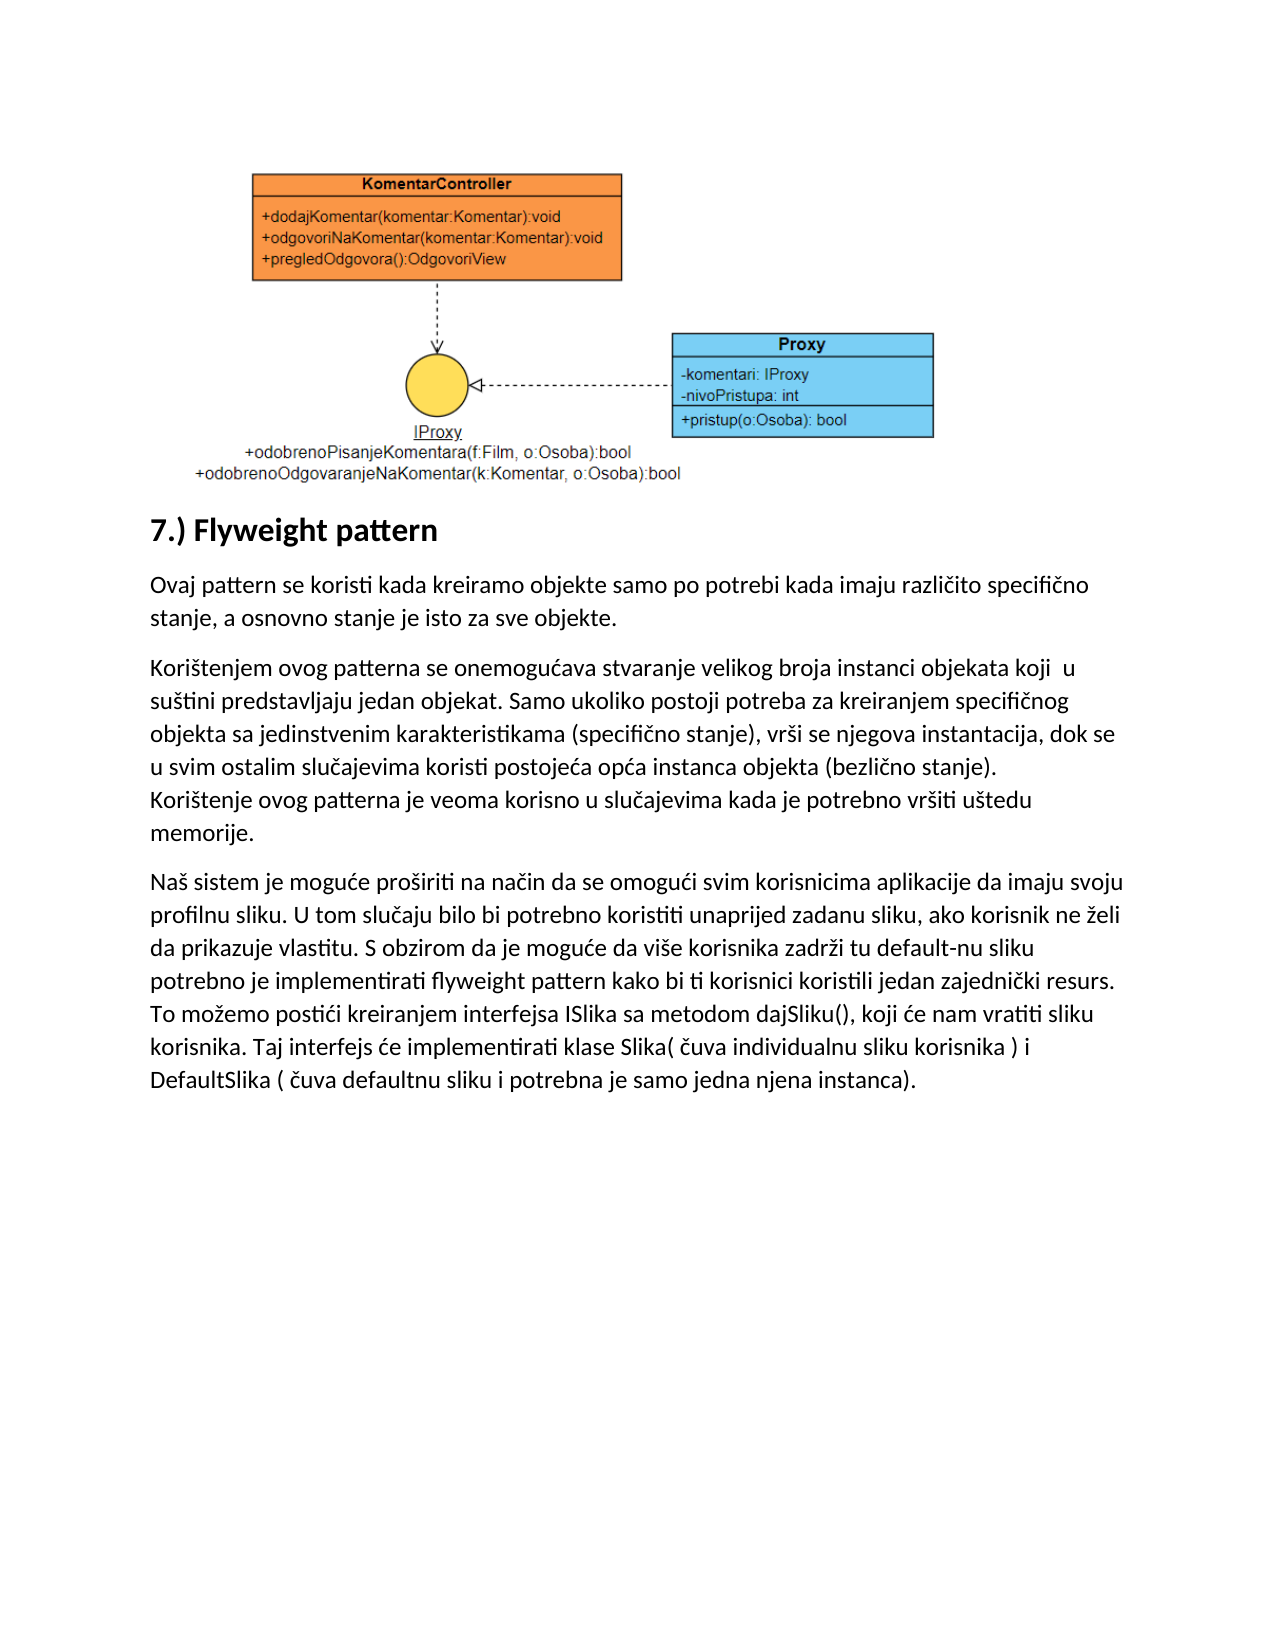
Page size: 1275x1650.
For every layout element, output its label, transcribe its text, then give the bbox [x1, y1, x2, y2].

text Naš sistem je moguće proširiti na način da se omogući svim korisnicima aplikacije da imaju svoju profilnu sliku. U tom slučaju bilo bi potrebno koristiti unaprijed zadanu sliku, ako korisnik ne želi da prikazuje vlastitu. S obzirom da je moguće da više korisnika zadrži tu default-nu sliku potrebno je implementirati flyweight pattern kako bi ti korisnici koristili jedan zajednički resurs. To možemo postići kreiranjem interfejsa ISlika sa metodom dajSliku(), koji će nam vratiti sliku korisnika. Taj interfejs će implementirati klase Slika( čuva individualnu sliku korisnika ) i DefaultSlika ( čuva defaultnu sliku i potrebna je samo jedna njena instanca). [150, 866, 1125, 1094]
text 7.) Flyweight pattern [150, 509, 1125, 550]
text Korištenjem ovog patterna se onemogućava stvaranje velikog broja instanci objekata koji u suštini predstavljaju jedan objekat. Samo ukoliko postoji potreba za kreiranjem specifičnog objekta sa jedinstvenim karakteristikama (specifično stanje), vrši se njegova instantacija, dok se u svim ostalim slučajevima koristi postojeća opća instanca objekta (bezlično stanje). Korištenje ovog patterna je veoma korisno u slučajevima kada je potrebno vršiti uštedu memorije. [150, 652, 1125, 847]
text Ovaj pattern se koristi kada kreiramo objekte samo po potrebi kada imaju različito specifično stanje, a osnovno stanje je isto za sve objekte. [150, 570, 1125, 633]
